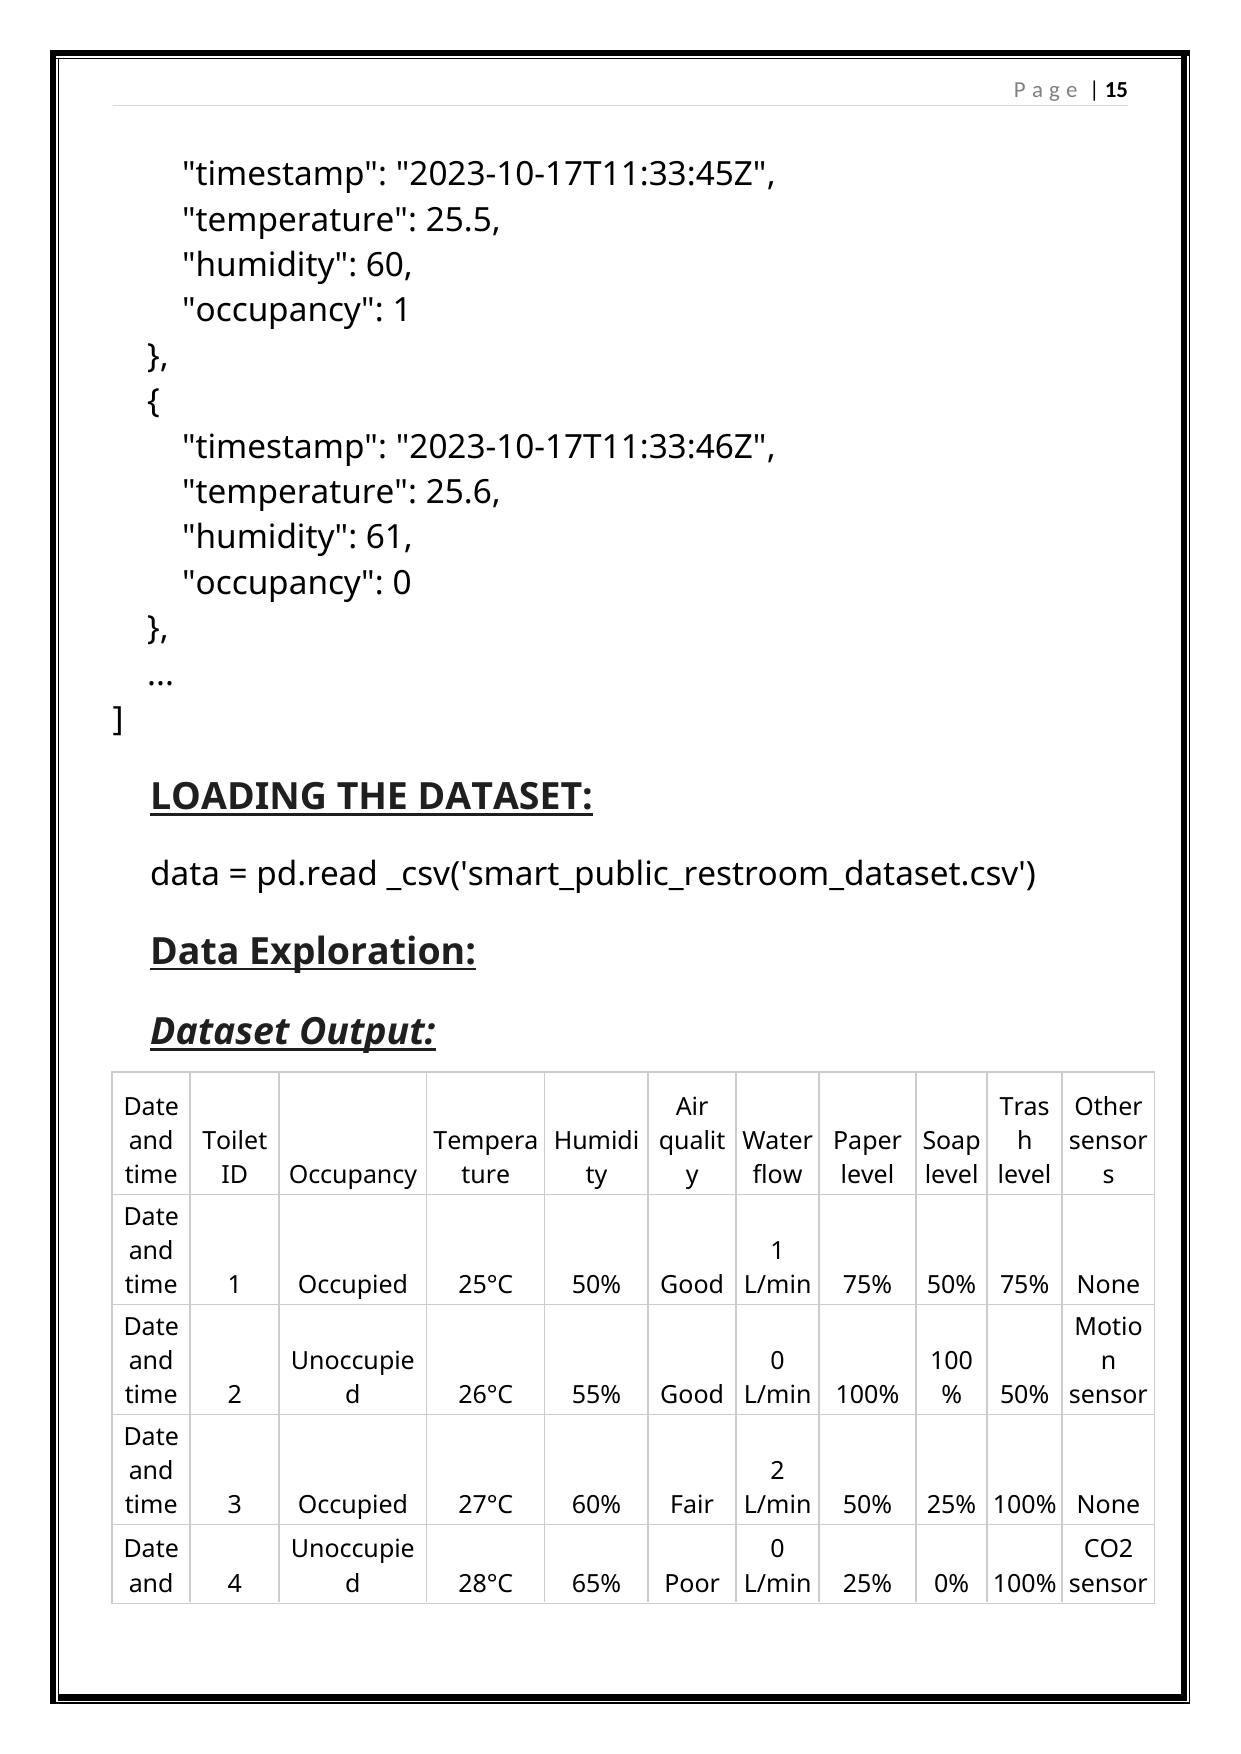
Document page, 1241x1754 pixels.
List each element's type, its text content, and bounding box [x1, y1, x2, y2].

text ] [112, 695, 1128, 740]
table_cell 2 L/min [737, 1415, 818, 1523]
table_header Trash level [988, 1073, 1061, 1193]
table_cell Motion sensor [1063, 1305, 1154, 1413]
text Dataset Output: [150, 1004, 1128, 1056]
table_cell 100% [820, 1305, 915, 1413]
table_cell 0 L/min [737, 1525, 818, 1602]
table_cell Good [649, 1195, 735, 1303]
table_cell 2 [191, 1305, 278, 1413]
table_cell 27°C [427, 1415, 544, 1523]
table_cell Poor [649, 1525, 735, 1602]
table_header Occupancy [280, 1073, 426, 1193]
text Loading the Dataset: [150, 769, 1128, 821]
text }, [112, 332, 1128, 377]
text "temperature": 25.5, [112, 195, 1128, 241]
table_cell 1 L/min [737, 1195, 818, 1303]
table_cell 100% [988, 1415, 1061, 1523]
text { [112, 377, 1128, 422]
table_cell 0 L/min [737, 1305, 818, 1413]
table_cell CO2 sensor [1063, 1525, 1154, 1602]
table_cell 75% [988, 1195, 1061, 1303]
table_cell 3 [191, 1415, 278, 1523]
table_cell 28°C [427, 1525, 544, 1602]
table_header Humidity [545, 1073, 647, 1193]
table_cell 25°C [427, 1195, 544, 1303]
table_cell 50% [820, 1415, 915, 1523]
table_cell None [1063, 1415, 1154, 1523]
table_header Soap level [917, 1073, 986, 1193]
text "humidity": 61, [112, 513, 1128, 559]
table_cell 60% [545, 1415, 647, 1523]
text "occupancy": 0 [112, 559, 1128, 604]
table_cell Date and time [113, 1525, 189, 1602]
table_cell 50% [545, 1195, 647, 1303]
table_cell Occupied [280, 1415, 426, 1523]
table_cell 1 [191, 1195, 278, 1303]
table_header Paper level [820, 1073, 915, 1193]
text data = pd.read _csv('smart_public_restroom_dataset.csv') [150, 850, 1128, 895]
text Data Exploration: [150, 924, 1128, 975]
table_cell 4 [191, 1525, 278, 1602]
table_cell 25% [917, 1415, 986, 1523]
text }, [112, 604, 1128, 649]
table_cell Date and time [113, 1305, 189, 1413]
table_header Toilet ID [191, 1073, 278, 1193]
table_cell Date and time [113, 1195, 189, 1303]
table_header Other sensors [1063, 1073, 1154, 1193]
text "temperature": 25.6, [112, 468, 1128, 513]
text "timestamp": "2023-10-17T11:33:45Z", [112, 150, 1128, 195]
text ... [112, 649, 1128, 695]
table_cell 26°C [427, 1305, 544, 1413]
table_cell Unoccupied [280, 1305, 426, 1413]
table_cell 100% [917, 1305, 986, 1413]
text "occupancy": 1 [112, 286, 1128, 332]
table_header Temperature [427, 1073, 544, 1193]
text "humidity": 60, [112, 241, 1128, 286]
table_cell 65% [545, 1525, 647, 1602]
table_cell 0% [917, 1525, 986, 1602]
table_cell 55% [545, 1305, 647, 1413]
table_cell 50% [988, 1305, 1061, 1413]
table_cell Fair [649, 1415, 735, 1523]
table_cell 50% [917, 1195, 986, 1303]
table_header Date and time [113, 1073, 189, 1193]
table_cell Date and time [113, 1415, 189, 1523]
table_cell None [1063, 1195, 1154, 1303]
table_cell 25% [820, 1525, 915, 1602]
text "timestamp": "2023-10-17T11:33:46Z", [112, 422, 1128, 468]
table_cell 100% [988, 1525, 1061, 1602]
table_header Air quality [649, 1073, 735, 1193]
table_header Water flow [737, 1073, 818, 1193]
table_cell Unoccupied [280, 1525, 426, 1602]
table_cell Good [649, 1305, 735, 1413]
table_cell Occupied [280, 1195, 426, 1303]
table_cell 75% [820, 1195, 915, 1303]
